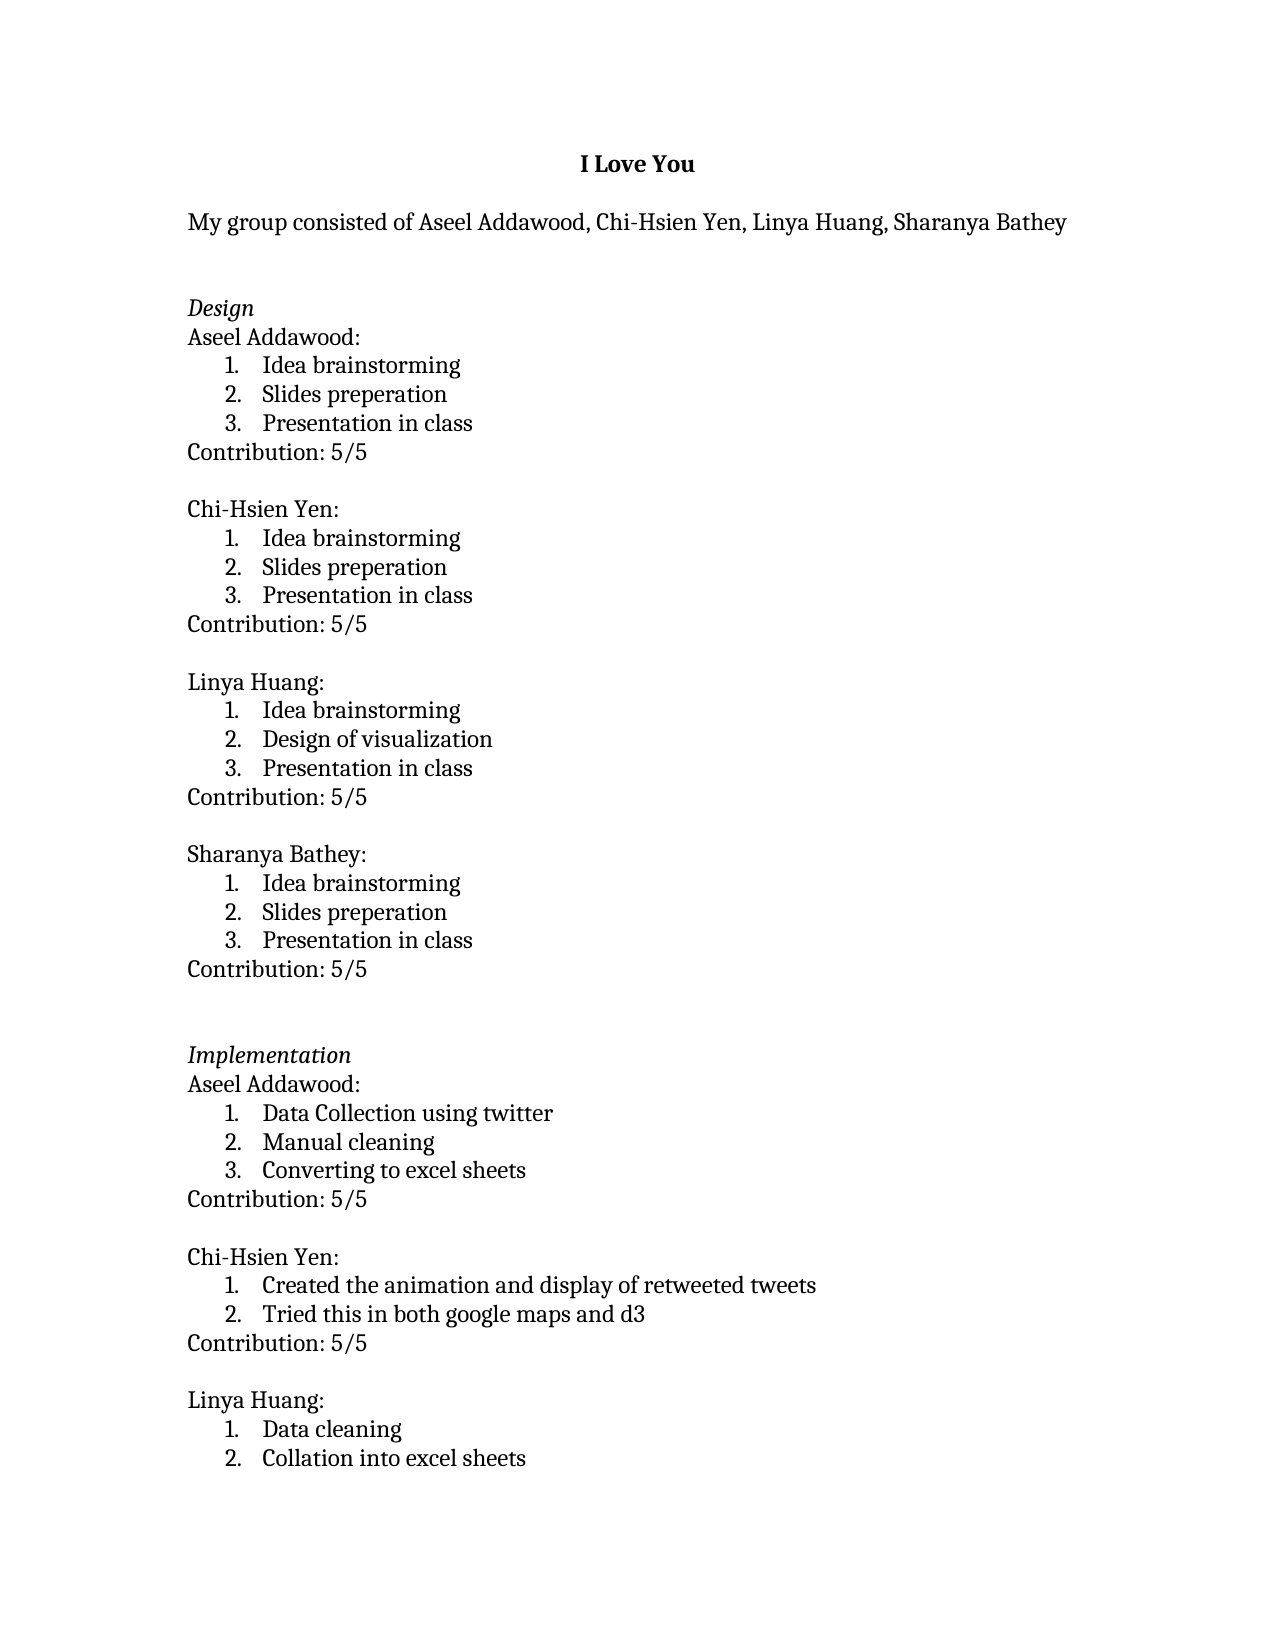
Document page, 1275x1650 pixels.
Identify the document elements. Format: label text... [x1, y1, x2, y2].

text Contribution: 5/5 [187, 955, 1087, 984]
text Contribution: 5/5 [187, 437, 1087, 466]
text Chi-Hsien Yen: [187, 495, 1087, 524]
text Linya Huang: [187, 667, 1087, 696]
text Chi-Hsien Yen: [187, 1242, 1087, 1271]
text I Love You [187, 150, 1087, 179]
list Collation into excel sheets [225, 1444, 1087, 1472]
text Aseel Addawood: [187, 322, 1087, 351]
text Linya Huang: [187, 1386, 1087, 1415]
list Data cleaning [225, 1415, 1087, 1444]
list Idea brainstorming [225, 524, 1087, 552]
text My group consisted of Aseel Addawood, Chi-Hsien Yen, Linya Huang, Sharanya Bathey [187, 207, 1087, 236]
list Presentation in class [225, 754, 1087, 782]
list Design of visualization [225, 725, 1087, 754]
list Converting to excel sheets [225, 1156, 1087, 1185]
text Contribution: 5/5 [187, 1329, 1087, 1357]
list Data Collection using twitter [225, 1099, 1087, 1127]
list Idea brainstorming [225, 351, 1087, 380]
list Presentation in class [225, 926, 1087, 955]
text Contribution: 5/5 [187, 1185, 1087, 1214]
list Slides preperation [225, 380, 1087, 409]
text Implementation [187, 1041, 1087, 1070]
list Created the animation and display of retweeted tweets [225, 1271, 1087, 1300]
list Slides preperation [225, 552, 1087, 581]
text Design [187, 265, 1087, 322]
text Aseel Addawood: [187, 1070, 1087, 1099]
text Contribution: 5/5 [187, 782, 1087, 811]
list Presentation in class [225, 409, 1087, 437]
text Contribution: 5/5 [187, 610, 1087, 639]
list Tried this in both google maps and d3 [225, 1300, 1087, 1329]
text Sharanya Bathey: [187, 840, 1087, 869]
list Presentation in class [225, 581, 1087, 610]
list Manual cleaning [225, 1127, 1087, 1156]
list Slides preperation [225, 897, 1087, 926]
list Idea brainstorming [225, 696, 1087, 725]
list Idea brainstorming [225, 869, 1087, 897]
